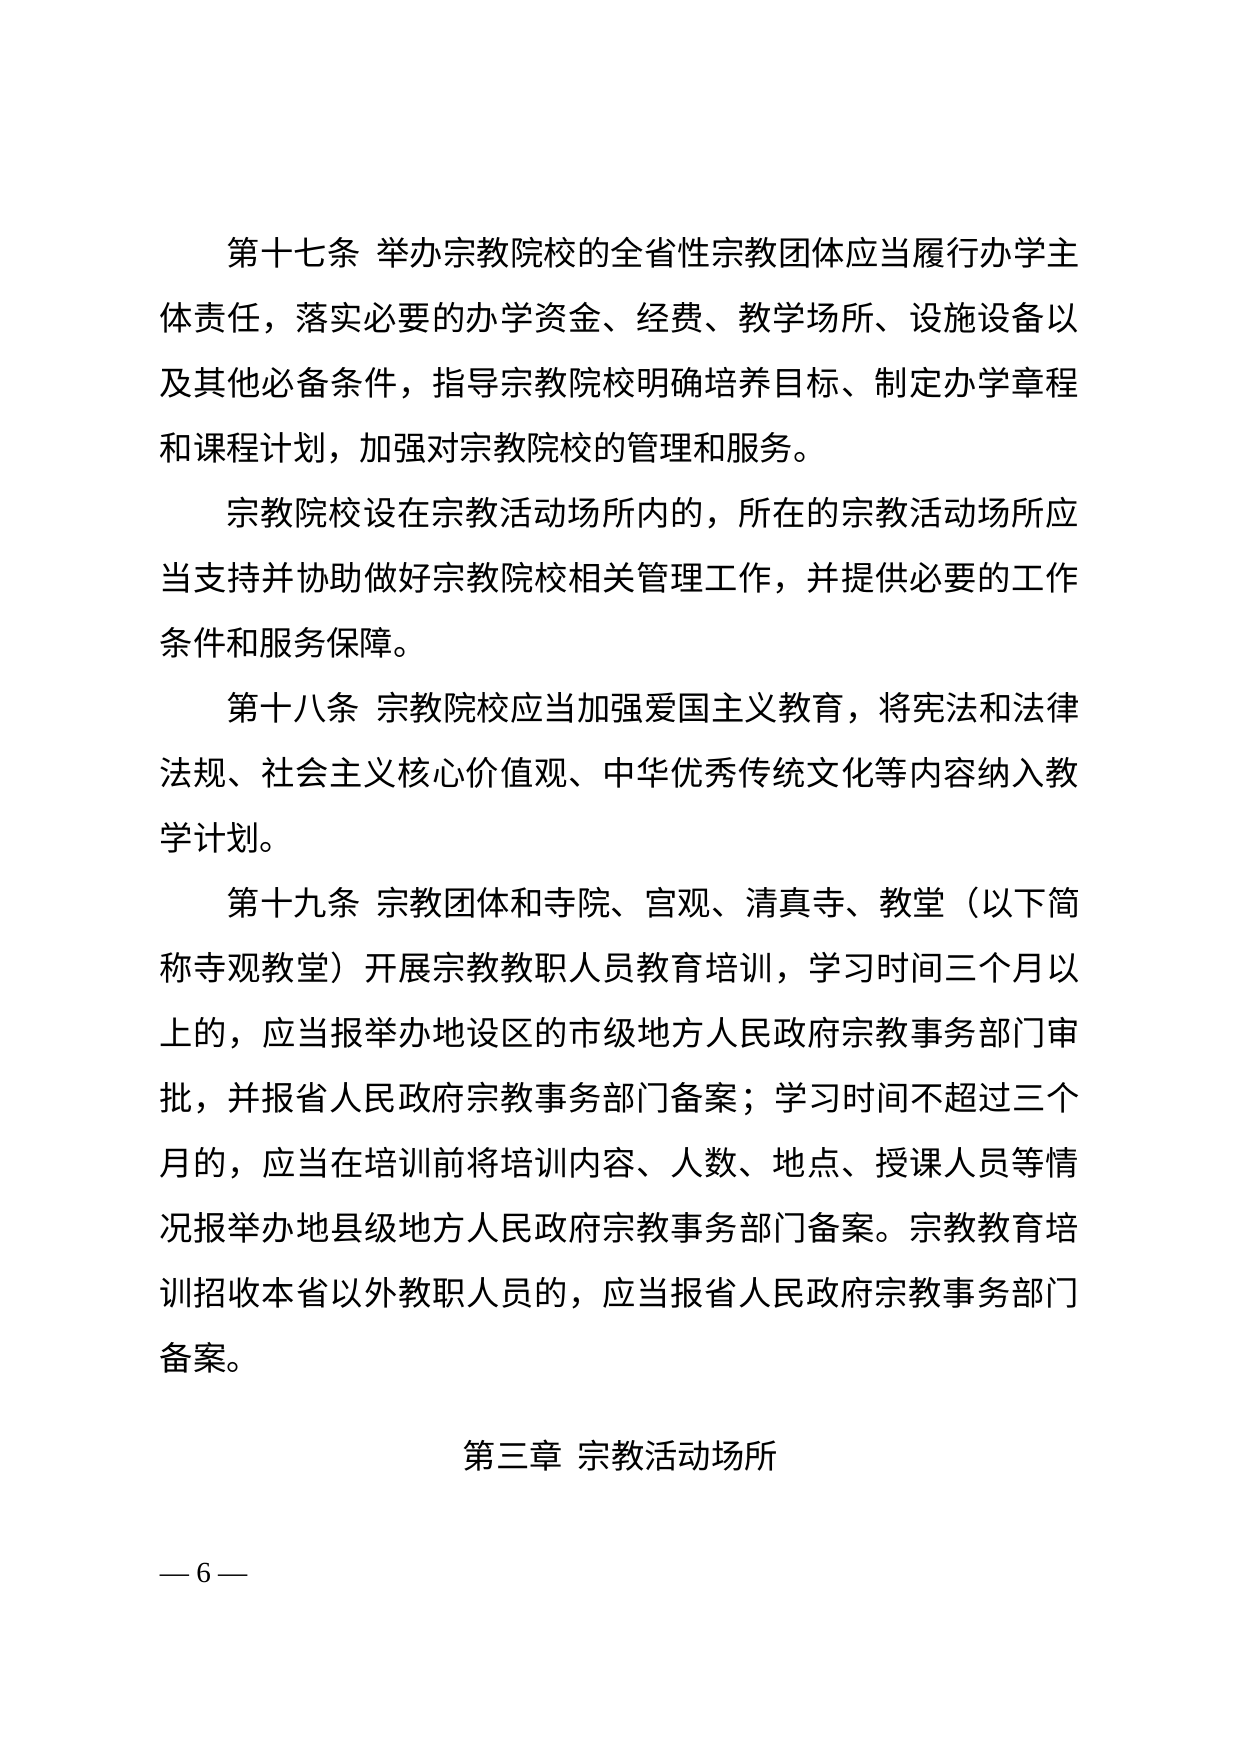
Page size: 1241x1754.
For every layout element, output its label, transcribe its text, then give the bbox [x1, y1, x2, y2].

text 第十八条 宗教院校应当加强爱国主义教育，将宪法和法律法规、社会主义核心价值观、中华优秀传统文化等内容纳入教学计划。 [159, 682, 1081, 877]
text 第三章 宗教活动场所 [159, 1429, 1081, 1494]
text 宗教院校设在宗教活动场所内的，所在的宗教活动场所应当支持并协助做好宗教院校相关管理工作，并提供必要的工作条件和服务保障。 [159, 487, 1081, 682]
list 第十七条 举办宗教院校的全省性宗教团体应当履行办学主体责任，落实必要的办学资金、经费、教学场所、设施设备以及其他必备条件，指导宗教院校明确培养目标、制定办学章程和课程计划，加强对宗教院校的管理和服务。 [159, 227, 1081, 487]
list 第十九条 宗教团体和寺院、宫观、清真寺、教堂（以下简称寺观教堂）开展宗教教职人员教育培训，学习时间三个月以上的，应当报举办地设区的市级地方人民政府宗教事务部门审批，并报省人民政府宗教事务部门备案；学习时间不超过三个月的，应当在培训前将培训内容、人数、地点、授课人员等情况报举办地县级地方人民政府宗教事务部门备案。宗教教育培训招收本省以外教职人员的，应当报省人民政府宗教事务部门备案。 [159, 877, 1081, 1397]
